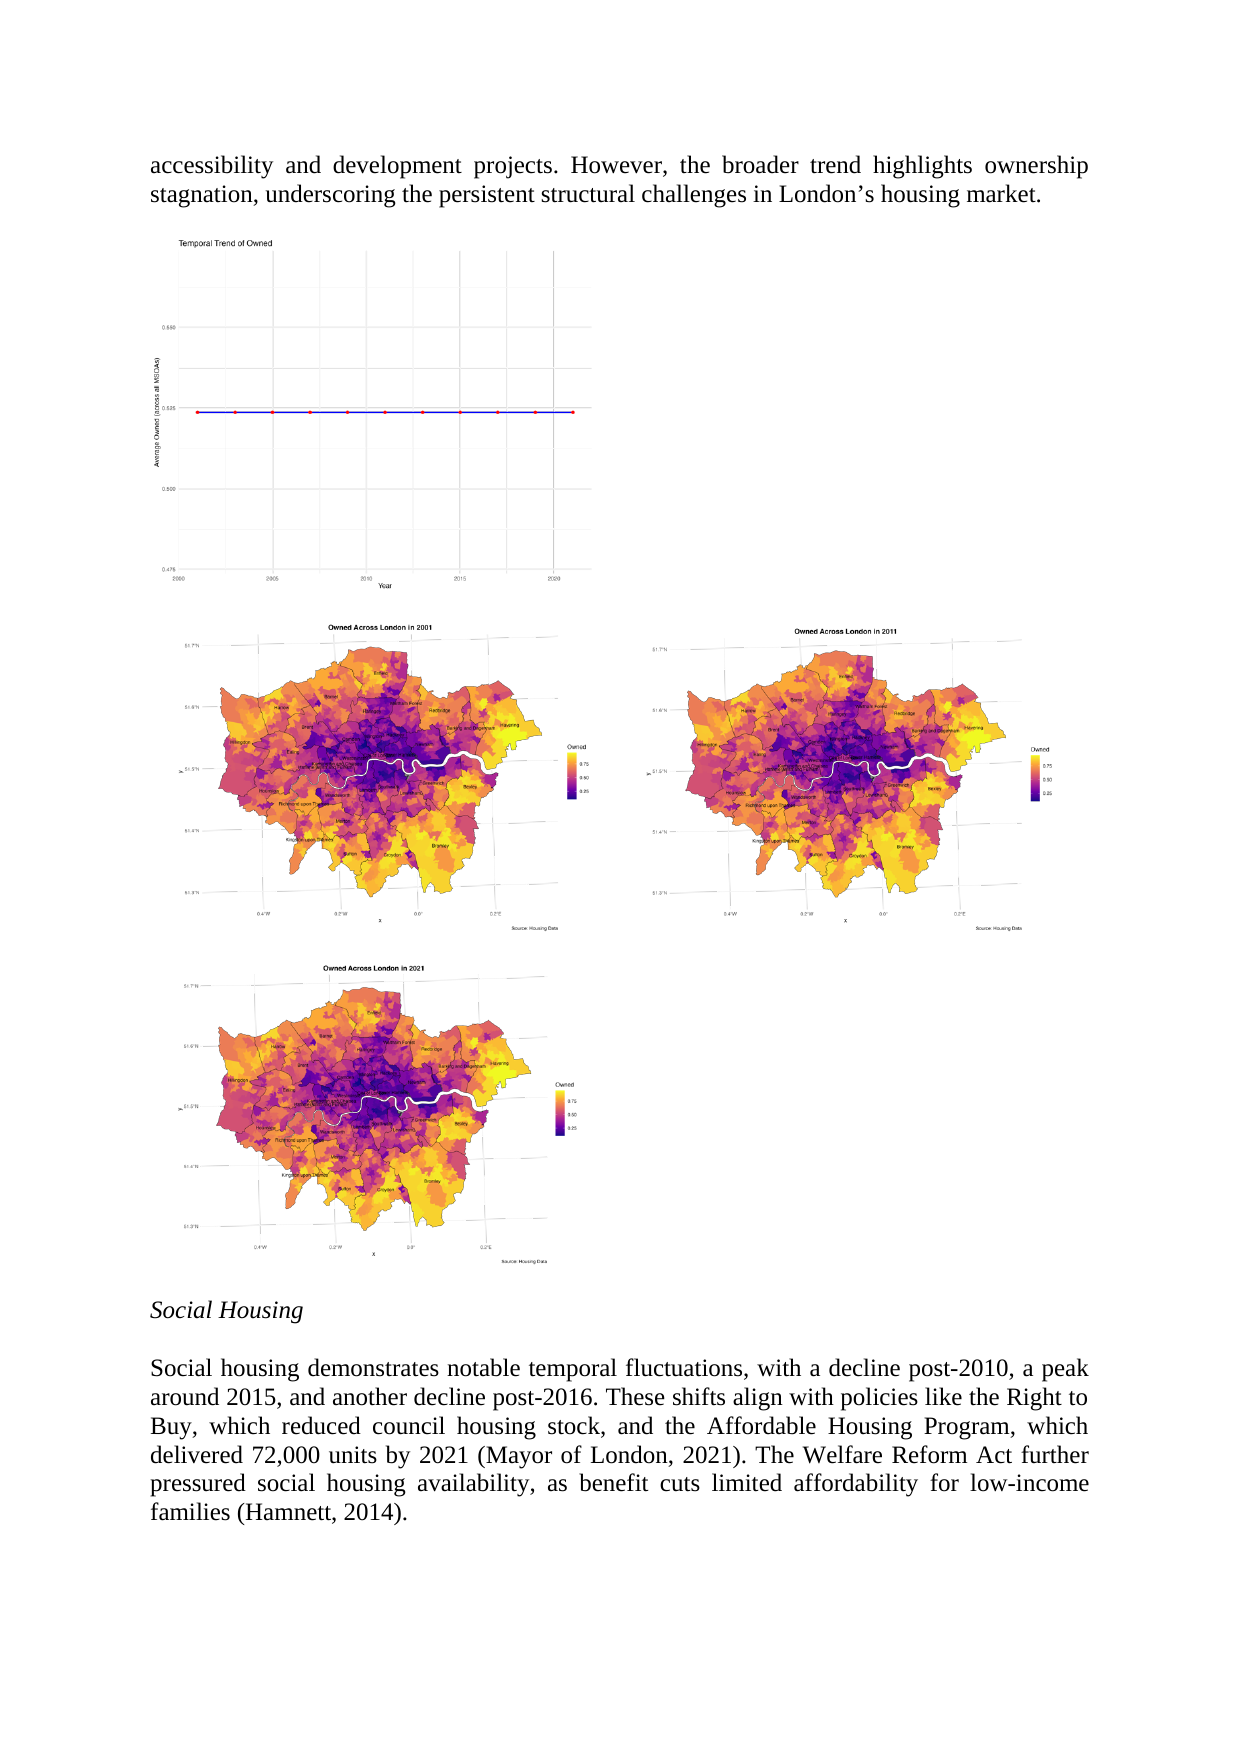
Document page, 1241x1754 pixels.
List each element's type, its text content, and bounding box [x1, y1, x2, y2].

text Social housing demonstrates notable temporal fluctuations, with a decline post-2010, a peak around 2015, and another decline post-2016. These shifts align with policies like the Right to Buy, which reduced council housing stock, and the Affordable Housing Program, which delivered 72,000 units by 2021 (Mayor of London, 2021). The Welfare Reform Act further pressured social housing availability, as benefit cuts limited affordability for low-income families (Hamnett, 2014). [150, 1353, 1090, 1526]
picture [150, 963, 606, 1267]
picture [150, 621, 1082, 934]
picture [150, 236, 595, 593]
subtitle Social Housing [150, 1296, 1090, 1324]
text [150, 150, 1090, 207]
